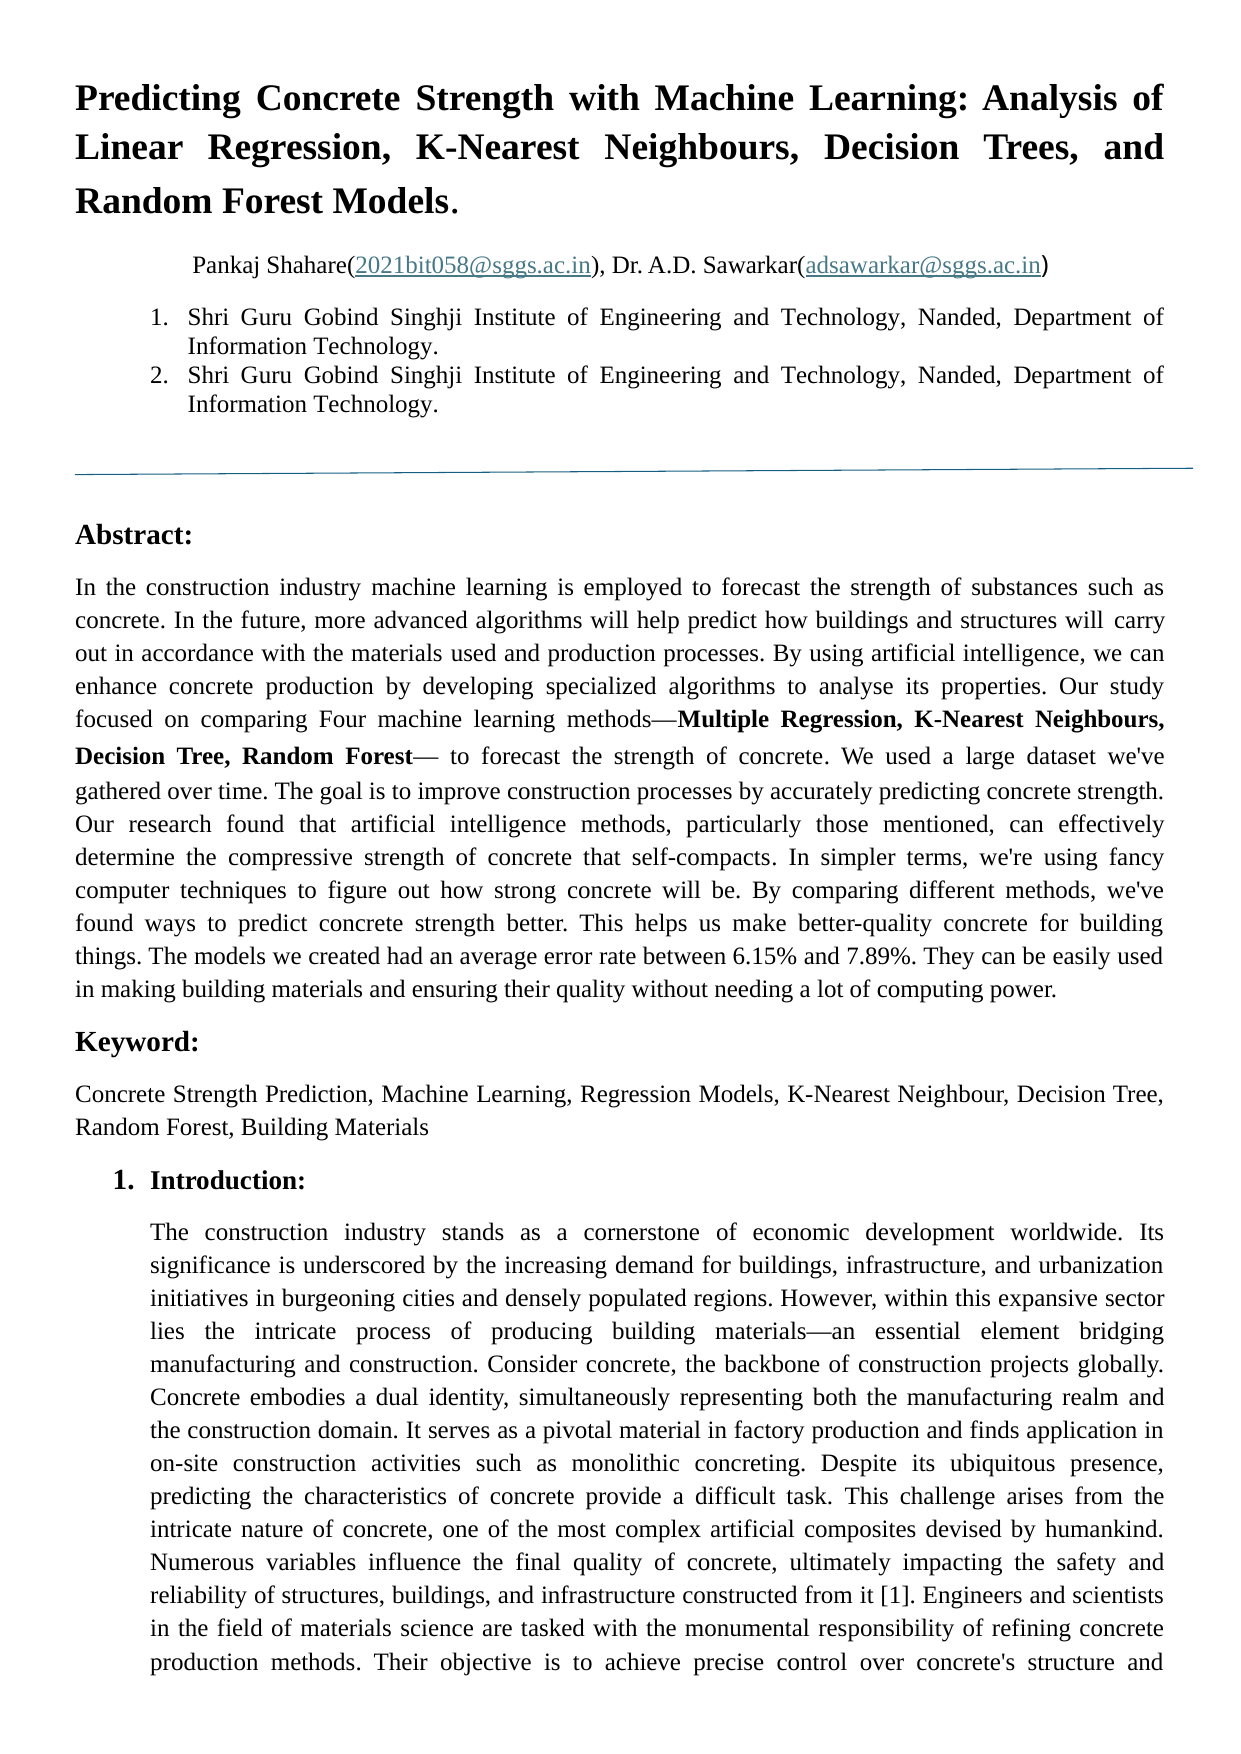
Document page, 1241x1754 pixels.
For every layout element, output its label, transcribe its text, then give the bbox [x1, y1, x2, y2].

list Introduction: [112, 1162, 1165, 1196]
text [150, 1217, 1165, 1675]
text Abstract: [75, 517, 1165, 550]
list Shri Guru Gobind Singhji Institute of Engineering and Technology, Nanded, Department of Information Technology. [150, 360, 1165, 417]
text Pankaj Shahare(2021bit058@sggs.ac.in), Dr. A.D. Sawarkar(adsawarkar@sggs.ac.in) [75, 247, 1165, 281]
list Shri Guru Gobind Singhji Institute of Engineering and Technology, Nanded, Department of Information Technology. [150, 302, 1165, 360]
text Predicting Concrete Strength with Machine Learning: Analysis of Linear Regression, K-Nearest Neighbours, Decision Trees, and Random Forest Models. [75, 75, 1165, 223]
text Concrete Strength Prediction, Machine Learning, Regression Models, K-Nearest Neighbour, Decision Tree, Random Forest, Building Materials [75, 1079, 1165, 1141]
text Keyword: [75, 1024, 1165, 1058]
text In the construction industry machine learning is employed to forecast the strength of substances such as concrete. In the future, more advanced algorithms will help predict how buildings and structures will carry out in accordance with the materials used and production processes. By using artificial intelligence, we can enhance concrete production by developing specialized algorithms to analyse its properties. Our study focused on comparing Four machine learning methods—Multiple Regression, K-Nearest Neighbours, Decision Tree, Random Forest— to forecast the strength of concrete. We used a large dataset we've gathered over time. The goal is to improve construction processes by accurately predicting concrete strength. Our research found that artificial intelligence methods, particularly those mentioned, can effectively determine the compressive strength of concrete that self-compacts. In simpler terms, we're using fancy computer techniques to figure out how strong concrete will be. By comparing different methods, we've found ways to predict concrete strength better. This helps us make better-quality concrete for building things. The models we created had an average error rate between 6.15% and 7.89%. They can be easily used in making building materials and ensuring their quality without needing a lot of computing power. [75, 572, 1165, 1003]
